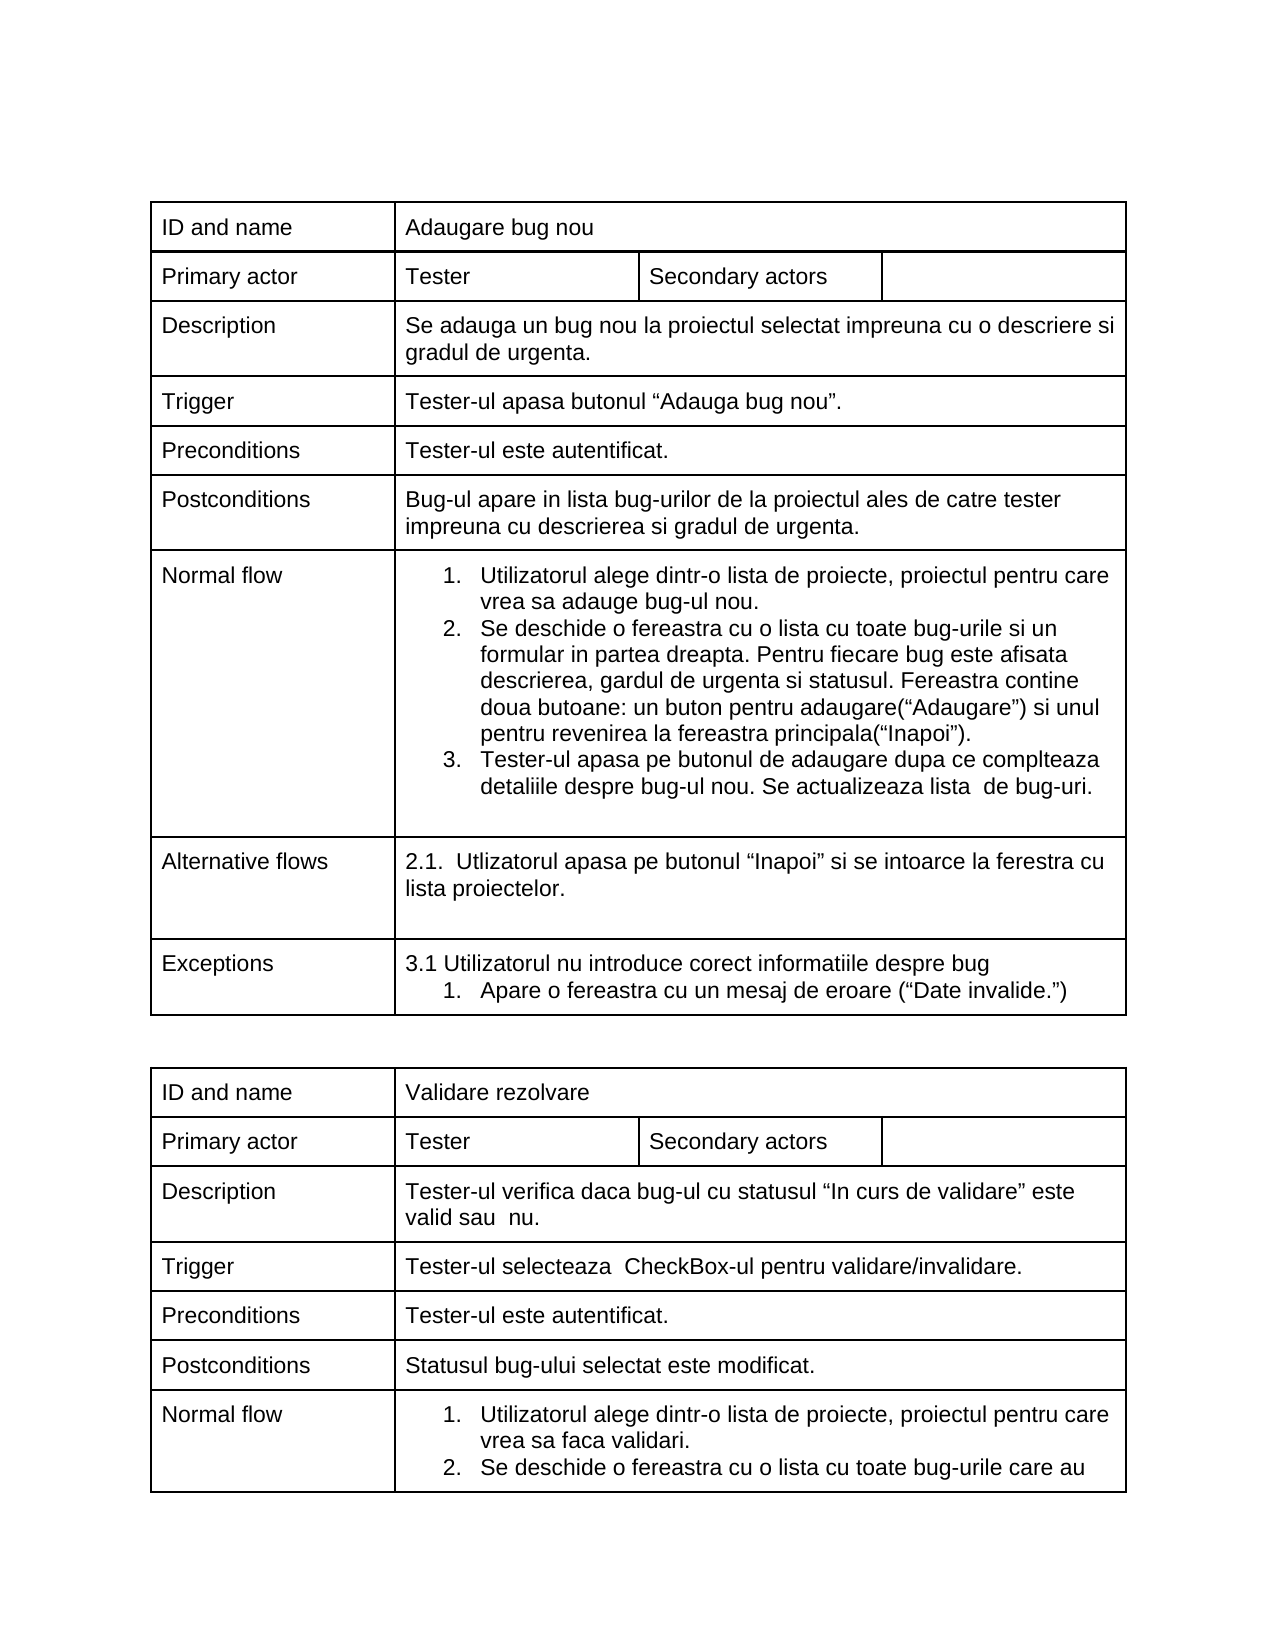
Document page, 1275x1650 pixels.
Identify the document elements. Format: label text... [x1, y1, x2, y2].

table_cell Tester-ul selecteaza CheckBox-ul pentru validare/invalidare. [396, 1243, 1125, 1290]
table_cell Utilizatorul alege dintr-o lista de proiecte, proiectul pentru care vrea sa adauge bug-ul nou. Se deschide o fereastra cu o lista cu toate bug-urile si un formular in partea dreapta. Pentru fiecare bug este afisata descrierea, gardul de urgenta si statusul. Fereastra contine doua butoane: un buton pentru adaugare(“Adaugare”) si unul pentru revenirea la fereastra principala(“Inapoi”). Tester-ul apasa pe butonul de adaugare dupa ce complteaza detaliile despre bug-ul nou. Se actualizeaza lista de bug-uri. [396, 551, 1125, 836]
table_header ID and name [152, 1069, 394, 1116]
table_cell Normal flow [152, 551, 394, 836]
table_cell Secondary actors [640, 1118, 881, 1165]
table_cell Normal flow [152, 1391, 394, 1491]
table_cell Bug-ul apare in lista bug-urilor de la proiectul ales de catre tester impreuna cu descrierea si gradul de urgenta. [396, 476, 1125, 549]
table_cell Secondary actors [640, 253, 881, 299]
table_cell Se adauga un bug nou la proiectul selectat impreuna cu o descriere si gradul de urgenta. [396, 302, 1125, 375]
table_cell Trigger [152, 1243, 394, 1290]
table_header ID and name [152, 203, 394, 250]
table_header Adaugare bug nou [396, 203, 1125, 250]
table_cell Tester [396, 253, 638, 299]
table_cell Primary actor [152, 253, 394, 299]
table_cell Alternative flows [152, 838, 394, 938]
table_cell Preconditions [152, 427, 394, 474]
table_cell Tester-ul este autentificat. [396, 1292, 1125, 1339]
table_cell Description [152, 1167, 394, 1241]
table_cell Preconditions [152, 1292, 394, 1339]
table_cell Tester-ul verifica daca bug-ul cu statusul “In curs de validare” este valid sau nu. [396, 1167, 1125, 1241]
table_cell Tester-ul apasa butonul “Adauga bug nou”. [396, 377, 1125, 424]
table_cell 2.1. Utlizatorul apasa pe butonul “Inapoi” si se intoarce la ferestra cu lista proiectelor. [396, 838, 1125, 938]
table_cell [883, 1118, 1125, 1165]
table_cell Postconditions [152, 1341, 394, 1388]
table_cell Statusul bug-ului selectat este modificat. [396, 1341, 1125, 1388]
table_cell [883, 253, 1125, 299]
table_cell Exceptions [152, 940, 394, 1013]
table_cell Trigger [152, 377, 394, 424]
table_cell Tester-ul este autentificat. [396, 427, 1125, 474]
table_cell 3.1 Utilizatorul nu introduce corect informatiile despre bug Apare o fereastra cu un mesaj de eroare (“Date invalide.”) [396, 940, 1125, 1013]
table_cell Postconditions [152, 476, 394, 549]
table_cell Description [152, 302, 394, 375]
table_header Validare rezolvare [396, 1069, 1125, 1116]
table_cell Primary actor [152, 1118, 394, 1165]
table_cell Tester [396, 1118, 638, 1165]
